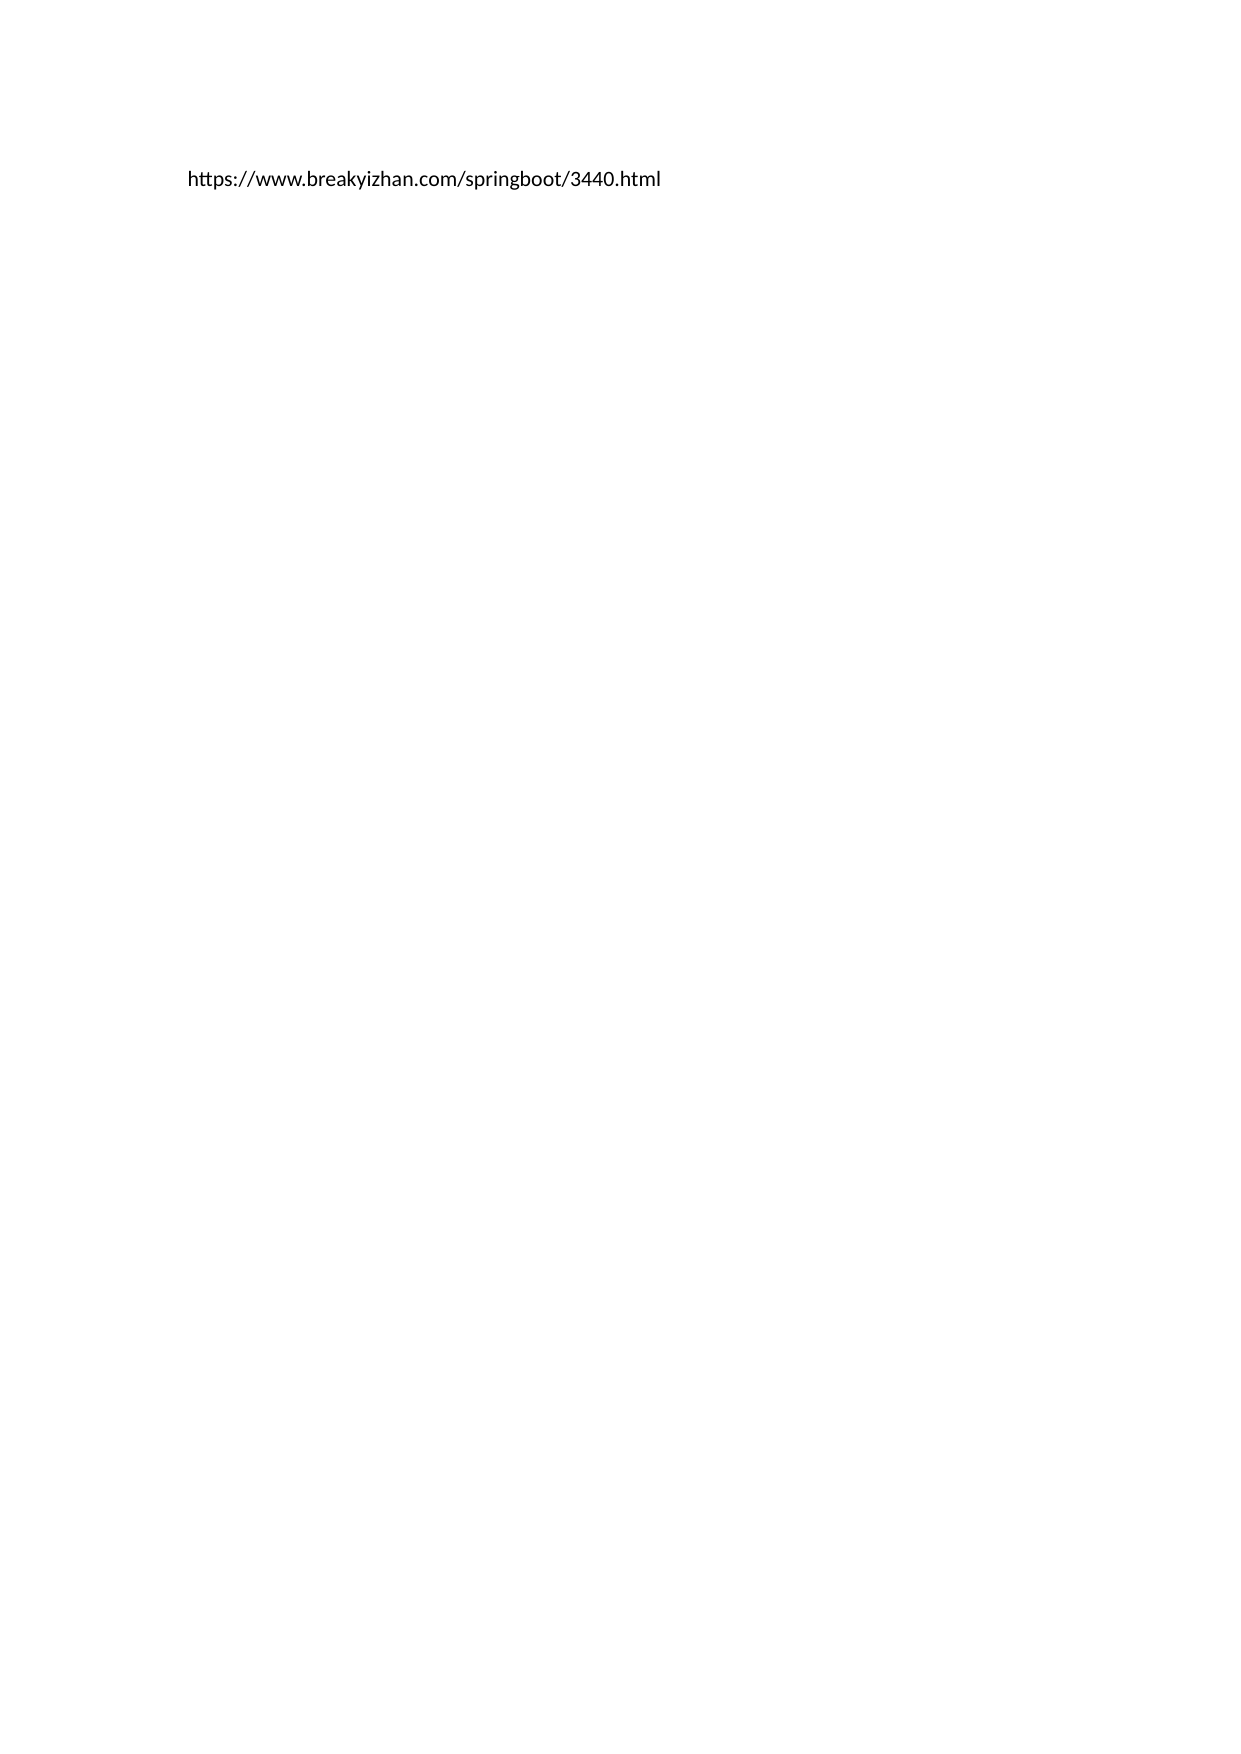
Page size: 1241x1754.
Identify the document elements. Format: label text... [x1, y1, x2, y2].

text https://www.breakyizhan.com/springboot/3440.html [187, 162, 1053, 194]
